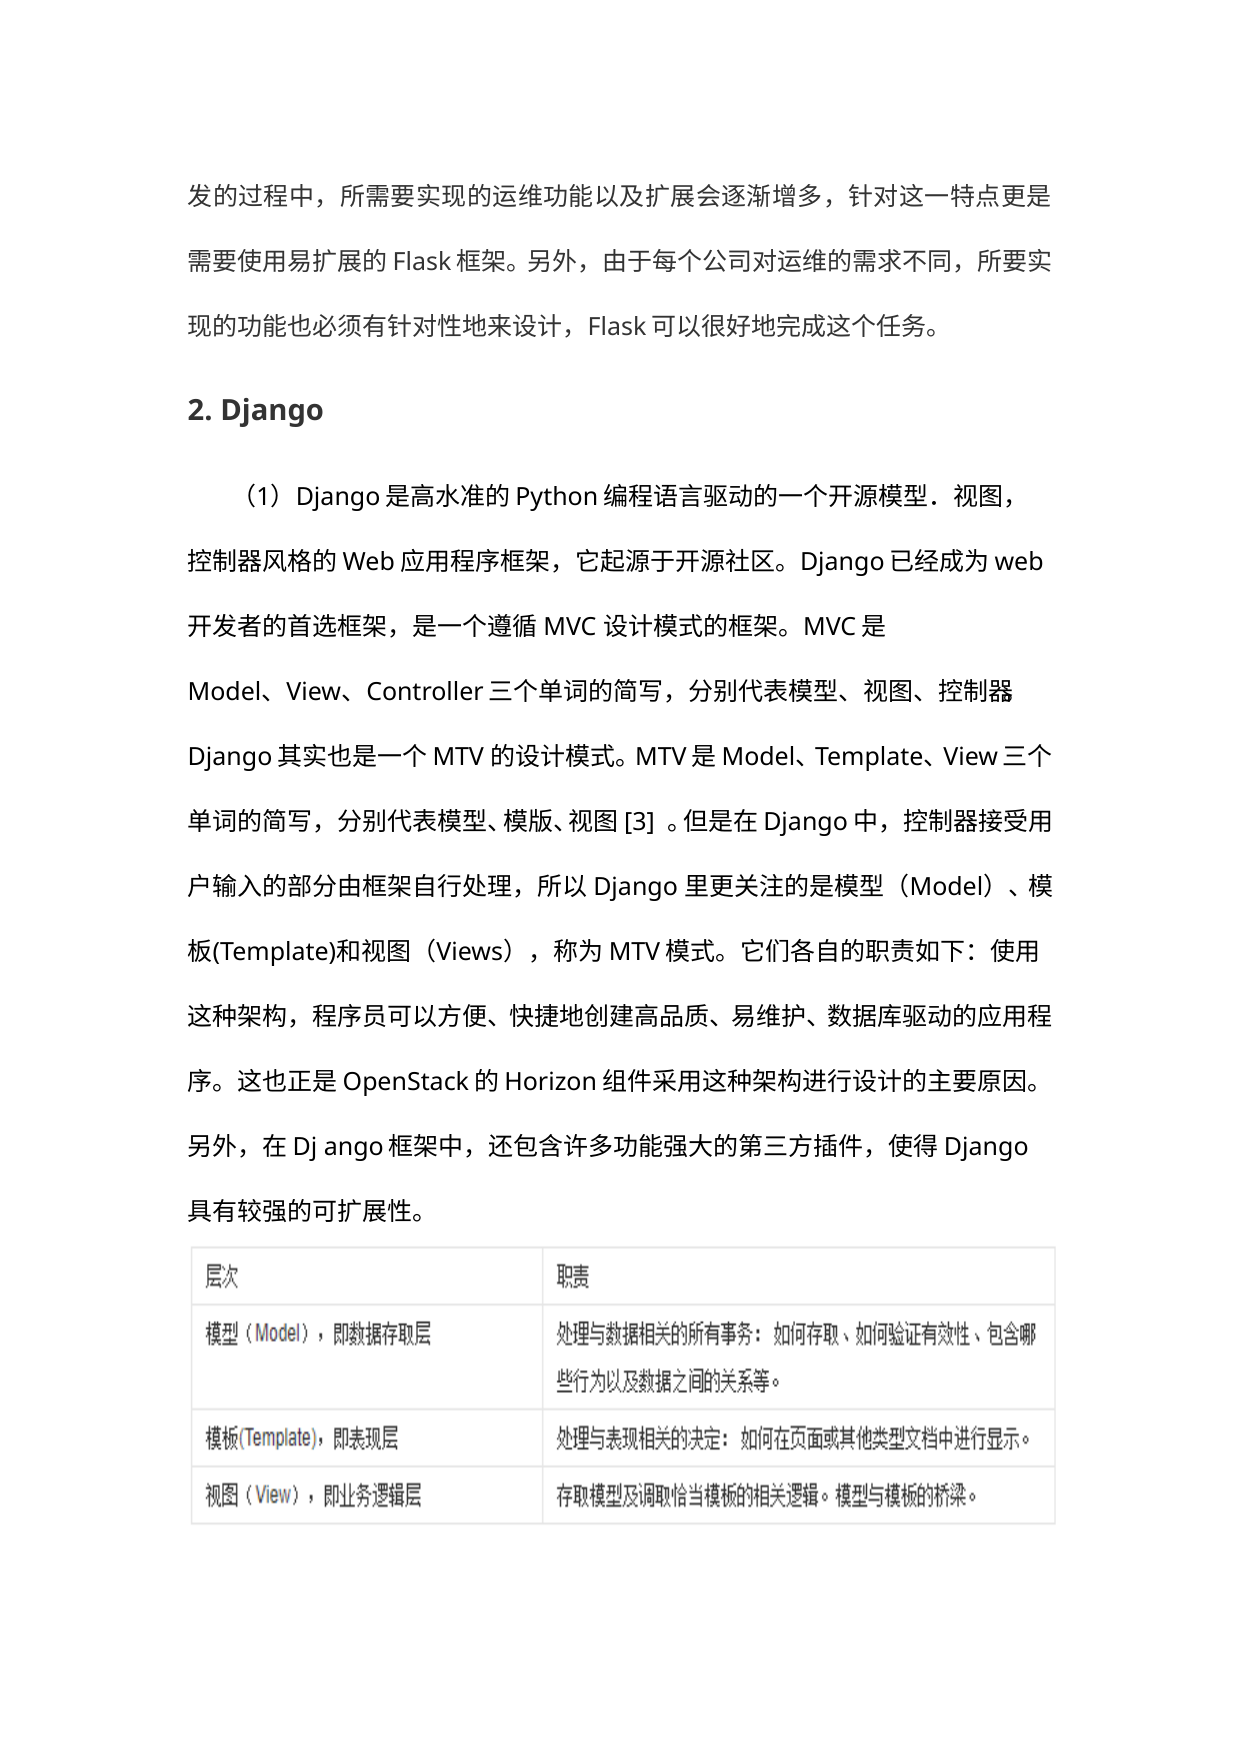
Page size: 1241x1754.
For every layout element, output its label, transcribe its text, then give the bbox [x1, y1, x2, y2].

text （1）Django是高水准的Python编程语言驱动的一个开源模型．视图，控制器风格的Web应用程序框架，它起源于开源社区。Django已经成为web开发者的首选框架，是一个遵循 MVC 设计模式的框架。MVC是Model、View、Controller三个单词的简写，分别代表模型、视图、控制器。Django其实也是一个MTV 的设计模式。MTV是Model、Template、View三个单词的简写，分别代表模型、模版、视图 [3] 。但是在Django中，控制器接受用户输入的部分由框架自行处理，所以 Django 里更关注的是模型（Model）、模板(Template)和视图（Views），称为 MTV模式。它们各自的职责如下：使用这种架构，程序员可以方便、快捷地创建高品质、易维护、数据库驱动的应用程序。这也正是OpenStack的Horizon组件采用这种架构进行设计的主要原因。另外，在Dj ango框架中，还包含许多功能强大的第三方插件，使得Django具有较强的可扩展性。 [187, 592, 1053, 1372]
list Django [187, 507, 1053, 572]
list （3）IT运维的基本点为安全、稳定、高效，运维自动化的目的就是为了提高运维效率，Flask[9]开发快捷的特点正好符合运维的高效性需求。在项目迭代开发的过程中，所需要实现的运维功能以及扩展会逐渐增多，针对这一特点更是需要使用易扩展的Flask框架。另外，由于每个公司对运维的需求不同，所要实现的功能也必须有针对性地来设计，Flask可以很好地完成这个任务。 [187, 162, 1053, 487]
